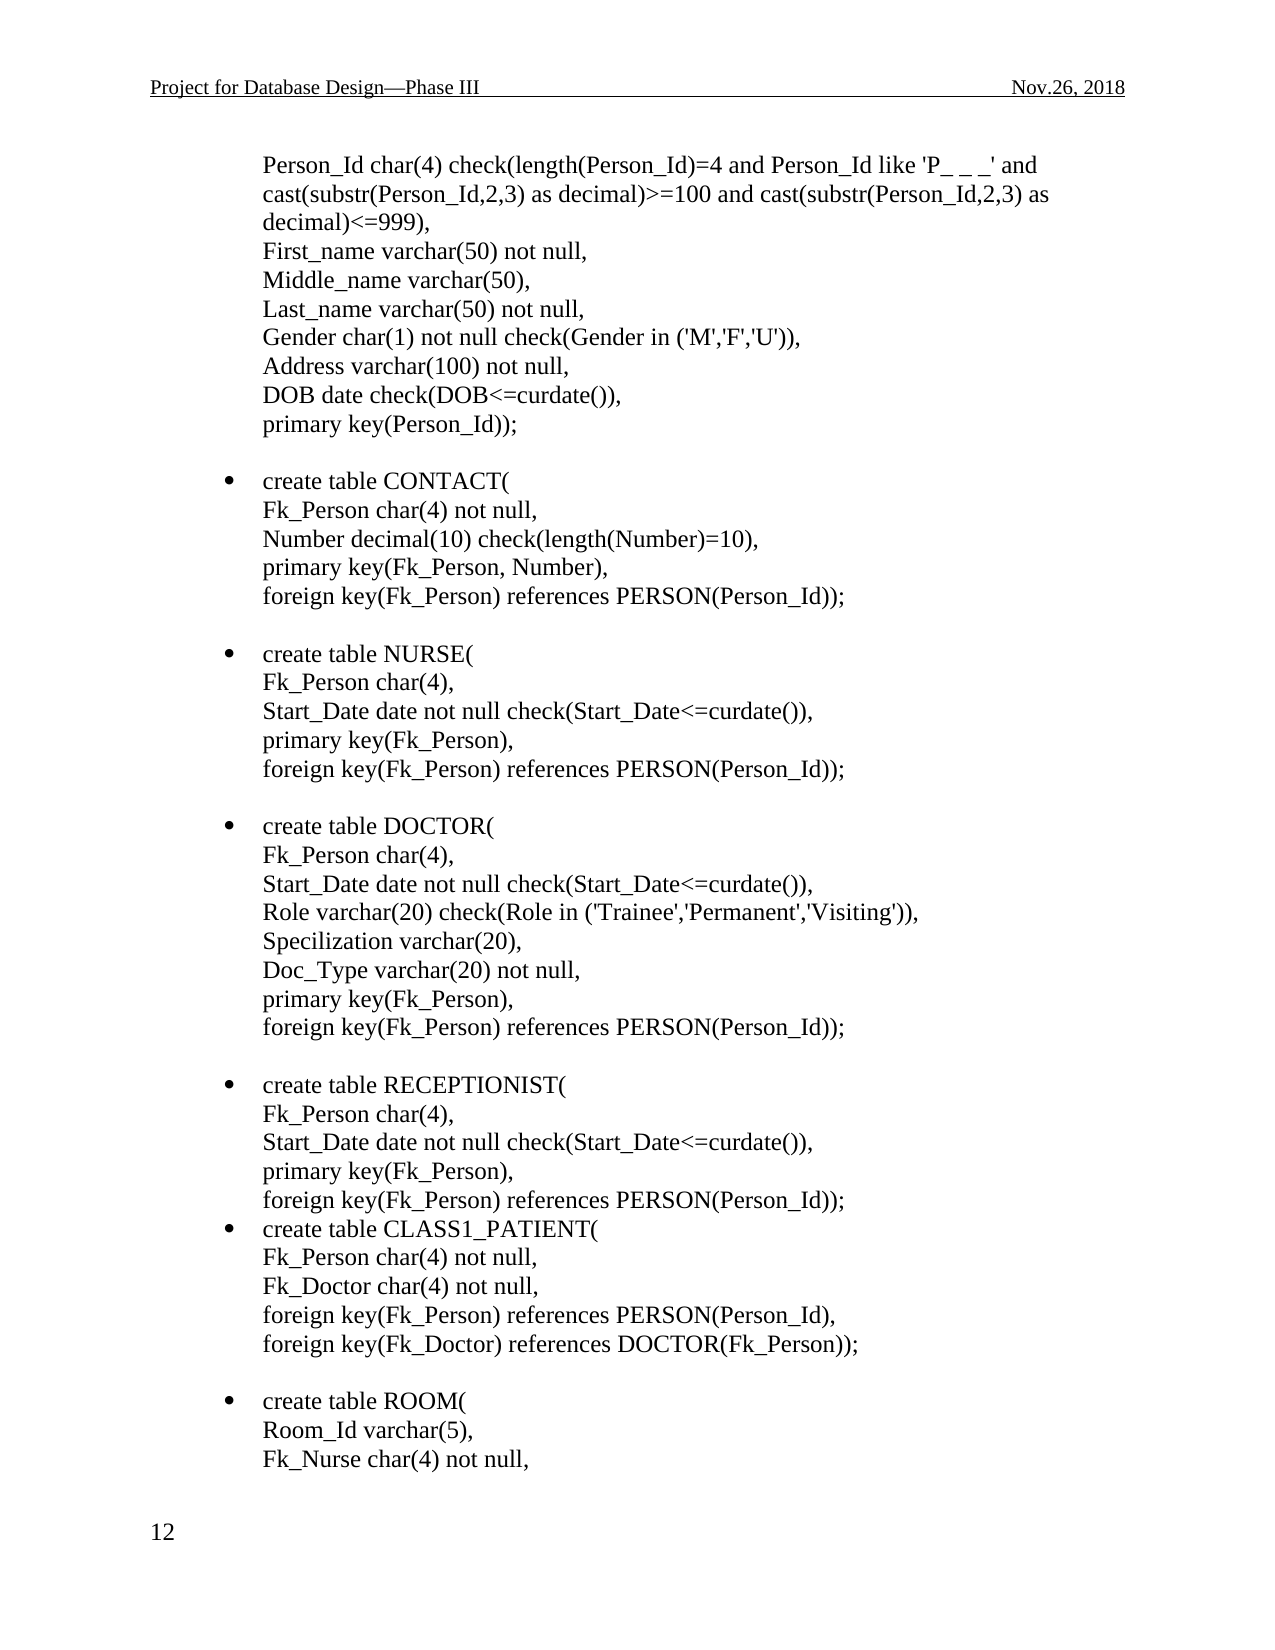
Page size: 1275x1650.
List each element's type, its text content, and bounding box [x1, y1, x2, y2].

list create table DOCTOR( [225, 811, 1125, 840]
list DOB date check(DOB<=curdate()), [262, 380, 1125, 409]
list Fk_Person char(4), [262, 667, 1125, 696]
list primary key(Fk_Person), [262, 725, 1125, 754]
list primary key(Fk_Person, Number), [262, 552, 1125, 581]
list Fk_Person char(4), [262, 1099, 1125, 1127]
list Address varchar(100) not null, [262, 351, 1125, 380]
list foreign key(Fk_Person) references PERSON(Person_Id)); [262, 754, 1125, 782]
list foreign key(Fk_Person) references PERSON(Person_Id)); [262, 1185, 1125, 1214]
list Fk_Person char(4), [262, 840, 1125, 869]
list Person_Id char(4) check(length(Person_Id)=4 and Person_Id like 'P_ _ _' and cast(substr(Person_Id,2,3) as decimal)>=100 and cast(substr(Person_Id,2,3) as decimal)<=999), [262, 150, 1125, 236]
list primary key(Fk_Person), [262, 984, 1125, 1012]
list Start_Date date not null check(Start_Date<=curdate()), [262, 696, 1125, 725]
list create table RECEPTIONIST( [225, 1070, 1125, 1099]
list primary key(Fk_Person), [262, 1156, 1125, 1185]
list foreign key(Fk_Doctor) references DOCTOR(Fk_Person)); [262, 1329, 1125, 1357]
list create table ROOM( [225, 1386, 1125, 1415]
list foreign key(Fk_Person) references PERSON(Person_Id)); [262, 581, 1125, 610]
list Doc_Type varchar(20) not null, [262, 955, 1125, 984]
list foreign key(Fk_Person) references PERSON(Person_Id), [262, 1300, 1125, 1329]
list Gender char(1) not null check(Gender in ('M','F','U')), [262, 322, 1125, 351]
list Start_Date date not null check(Start_Date<=curdate()), [262, 869, 1125, 897]
list Fk_Person char(4) not null, [262, 495, 1125, 524]
list foreign key(Fk_Person) references PERSON(Person_Id)); [262, 1012, 1125, 1041]
list Specilization varchar(20), [262, 926, 1125, 955]
list Last_name varchar(50) not null, [262, 294, 1125, 322]
list primary key(Person_Id)); [262, 409, 1125, 437]
list create table CONTACT( [225, 466, 1125, 495]
list Fk_Doctor char(4) not null, [262, 1271, 1125, 1300]
list Number decimal(10) check(length(Number)=10), [262, 524, 1125, 552]
list Fk_Person char(4) not null, [262, 1242, 1125, 1271]
list Start_Date date not null check(Start_Date<=curdate()), [262, 1127, 1125, 1156]
list create table CLASS1_PATIENT( [225, 1214, 1125, 1242]
list Room_Id varchar(5), [262, 1415, 1125, 1444]
list Middle_name varchar(50), [262, 265, 1125, 294]
list create table NURSE( [225, 639, 1125, 667]
list Fk_Nurse char(4) not null, [262, 1444, 1125, 1472]
list Role varchar(20) check(Role in ('Trainee','Permanent','Visiting')), [262, 897, 1125, 926]
list First_name varchar(50) not null, [262, 236, 1125, 265]
